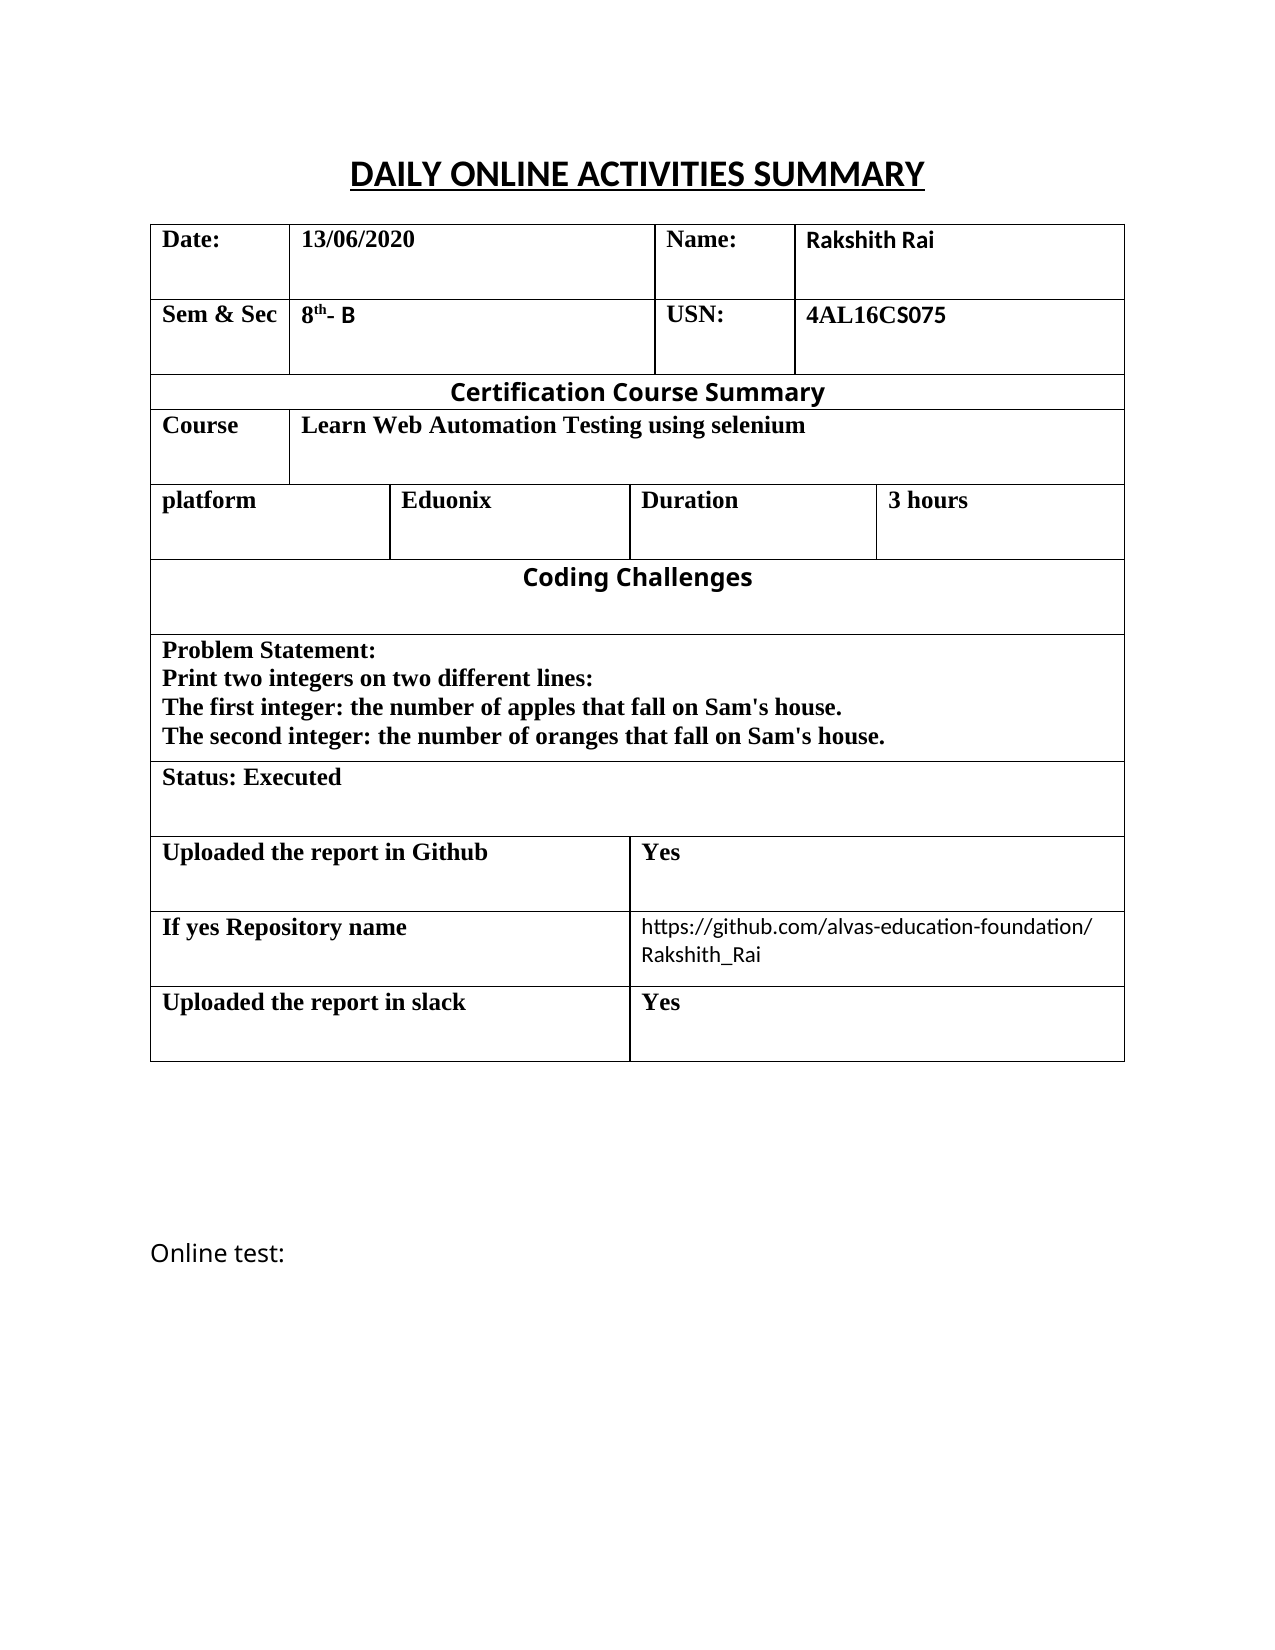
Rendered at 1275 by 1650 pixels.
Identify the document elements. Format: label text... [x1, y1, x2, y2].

table_cell Learn Web Automation Testing using selenium [290, 410, 1124, 484]
table_cell Problem Statement: Print two integers on two different lines: The first integer: the number of apples that fall on Sam's house. The second integer: the number of oranges that fall on Sam's house. [151, 635, 1124, 761]
table_cell Yes [631, 837, 1124, 911]
table_cell Yes [631, 987, 1124, 1061]
table_cell 3 hours [877, 485, 1124, 559]
table_cell Coding Challenges [151, 560, 1124, 634]
table_cell https://github.com/alvas-education-foundation/Rakshith_Rai [631, 912, 1124, 986]
table_cell Eduonix [391, 485, 629, 559]
table_cell platform [151, 485, 389, 559]
table_cell Certification Course Summary [151, 375, 1124, 409]
text DAILY ONLINE ACTIVITIES SUMMARY [150, 150, 1125, 196]
table_cell If yes Repository name [151, 912, 629, 986]
table_cell 8th- B [290, 300, 654, 373]
table_cell Duration [631, 485, 876, 559]
table_header 13/06/2020 [290, 225, 654, 298]
table_cell Course [151, 410, 289, 484]
table_cell 4AL16CS075 [796, 300, 1124, 373]
table_cell Uploaded the report in Github [151, 837, 629, 911]
table_cell USN: [656, 300, 794, 373]
table_header Date: [151, 225, 289, 298]
table_cell Uploaded the report in slack [151, 987, 629, 1061]
table_header Name: [656, 225, 794, 298]
table_cell Status: Executed [151, 762, 1124, 836]
table_header Rakshith Rai [796, 225, 1124, 298]
table_cell Sem & Sec [151, 300, 289, 373]
text Online test: [150, 1235, 1125, 1269]
